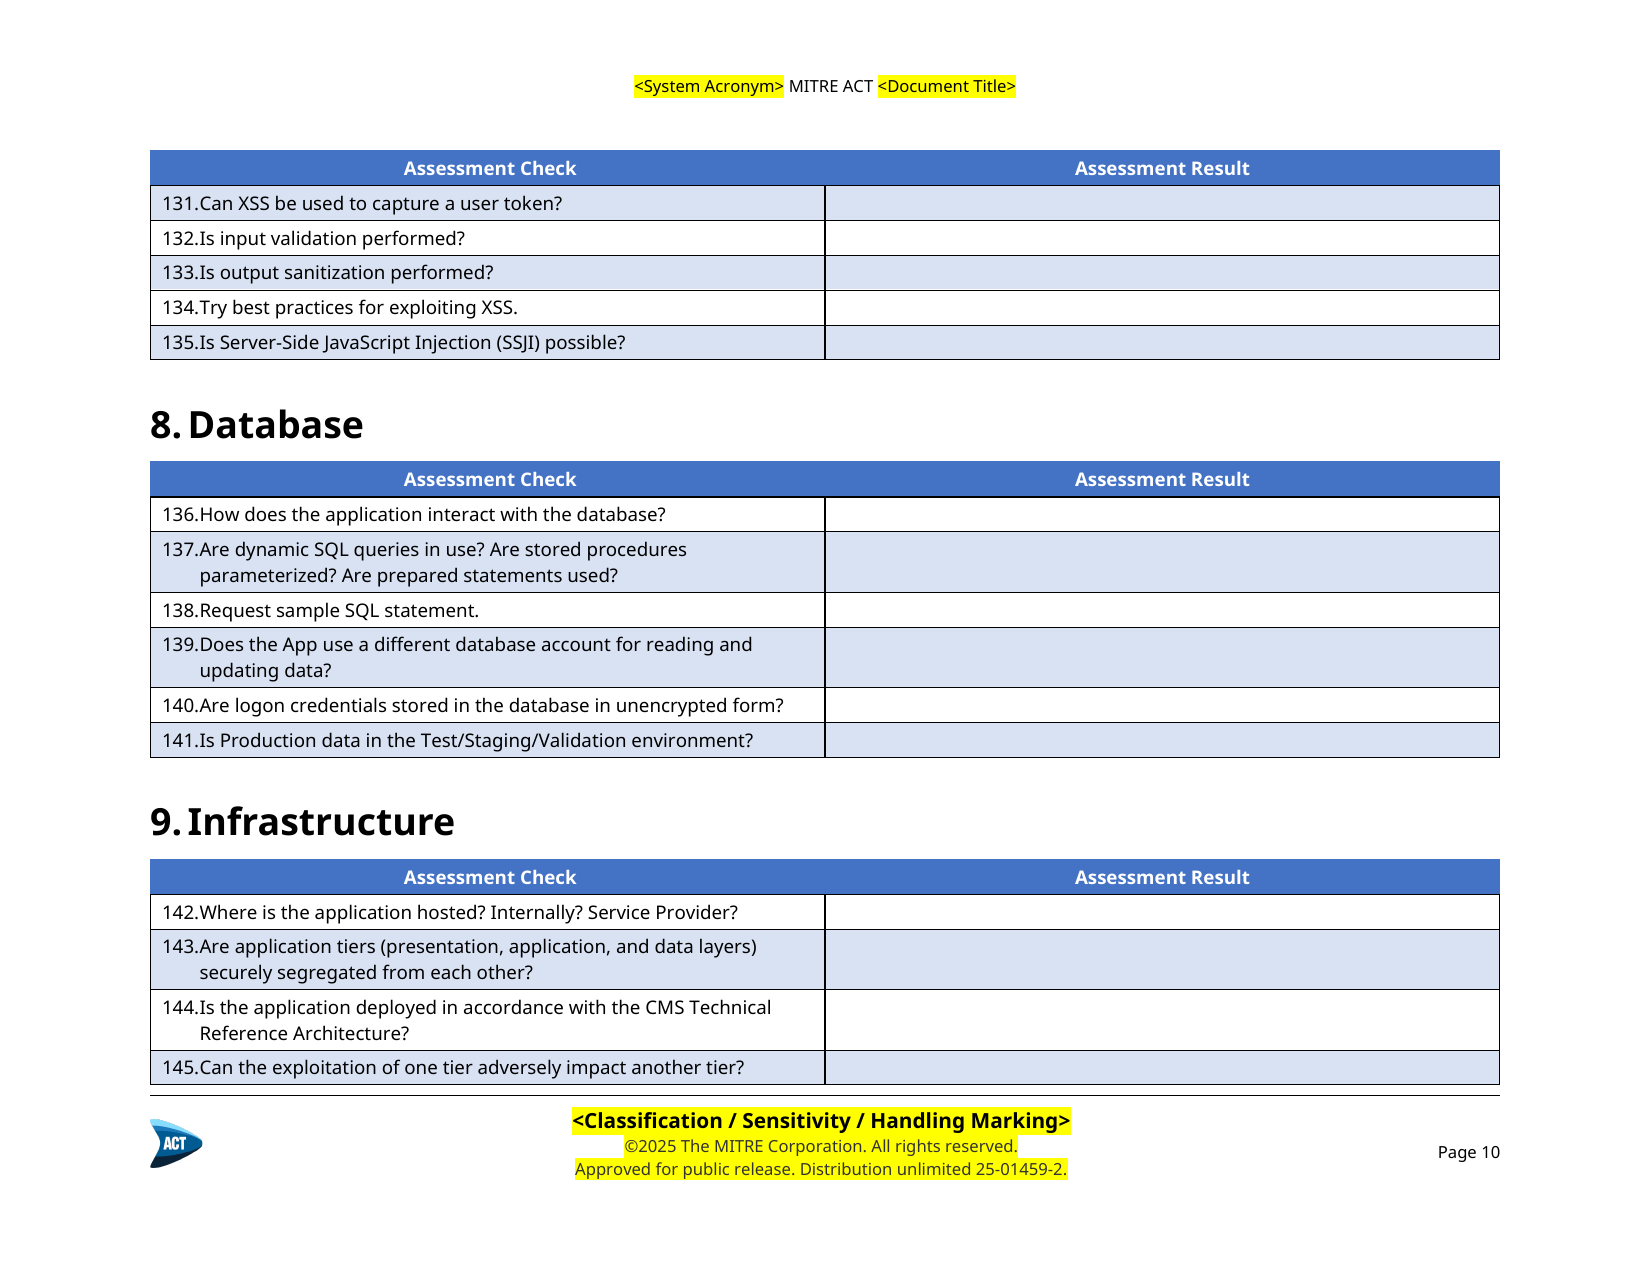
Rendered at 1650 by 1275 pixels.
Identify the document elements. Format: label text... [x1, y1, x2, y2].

table_cell [826, 688, 1499, 722]
table_cell [826, 990, 1499, 1049]
table_cell Are application tiers (presentation, application, and data layers) securely segregated from each other? [151, 930, 824, 989]
table_header Assessment Check [151, 860, 824, 894]
table_cell Is Production data in the Test/Staging/Validation environment? [151, 723, 824, 757]
table_cell [826, 593, 1499, 627]
table_cell Request sample SQL statement. [151, 593, 824, 627]
table_header Assessment Result [826, 462, 1499, 496]
table_cell How does the application interact with the database? [151, 498, 824, 531]
table_cell [826, 498, 1499, 531]
table_cell [826, 291, 1499, 324]
table_cell Are dynamic SQL queries in use? Are stored procedures parameterized? Are prepared statements used? [151, 532, 824, 592]
table_cell [826, 1051, 1499, 1084]
table_header Assessment Result [826, 151, 1499, 185]
table_cell Is Server-Side JavaScript Injection (SSJI) possible? [151, 326, 824, 359]
table_cell Can the exploitation of one tier adversely impact another tier? [151, 1051, 824, 1084]
table_cell [826, 930, 1499, 989]
table_cell [826, 186, 1499, 220]
table_cell [826, 256, 1499, 289]
subtitle Database [150, 398, 1500, 449]
table_cell Is the application deployed in accordance with the CMS Technical Reference Architecture? [151, 990, 824, 1049]
table_cell Try best practices for exploiting XSS. [151, 291, 824, 324]
table_cell Does the App use a different database account for reading and updating data? [151, 628, 824, 687]
table_cell Where is the application hosted? Internally? Service Provider? [151, 895, 824, 929]
table_cell Is input validation performed? [151, 221, 824, 255]
table_cell [826, 895, 1499, 929]
subtitle Infrastructure [150, 795, 1500, 846]
table_header Assessment Check [151, 151, 824, 185]
table_cell Are logon credentials stored in the database in unencrypted form? [151, 688, 824, 722]
table_cell [826, 532, 1499, 592]
table_cell [826, 221, 1499, 255]
table_cell Is output sanitization performed? [151, 256, 824, 289]
table_header Assessment Result [826, 860, 1499, 894]
table_cell Can XSS be used to capture a user token? [151, 186, 824, 220]
table_cell [826, 628, 1499, 687]
table_cell [826, 326, 1499, 359]
picture [150, 1119, 203, 1168]
table_header Assessment Check [151, 462, 824, 496]
table_cell [826, 723, 1499, 757]
